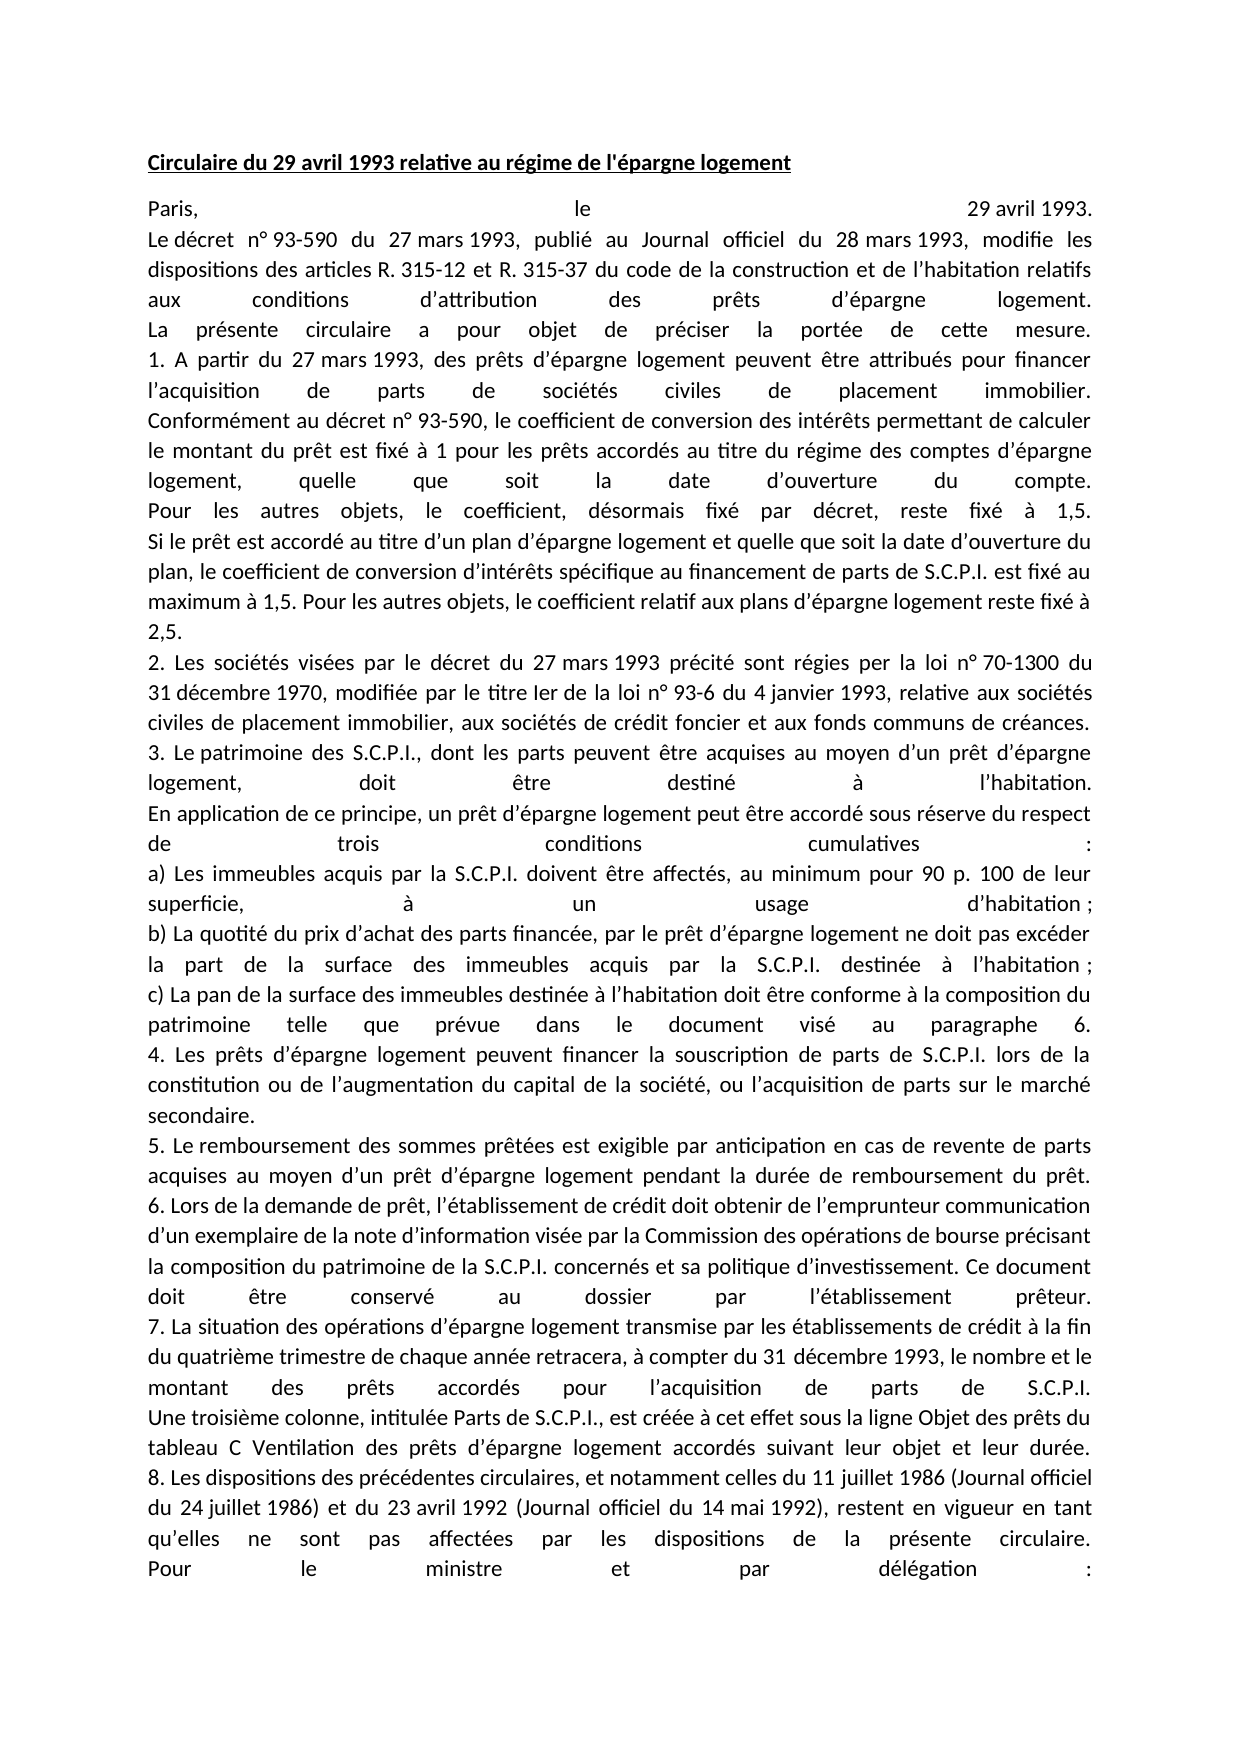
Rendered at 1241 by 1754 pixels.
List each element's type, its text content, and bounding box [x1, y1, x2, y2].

text Circulaire du 29 avril 1993 relative au régime de l'épargne logement [148, 148, 1093, 176]
